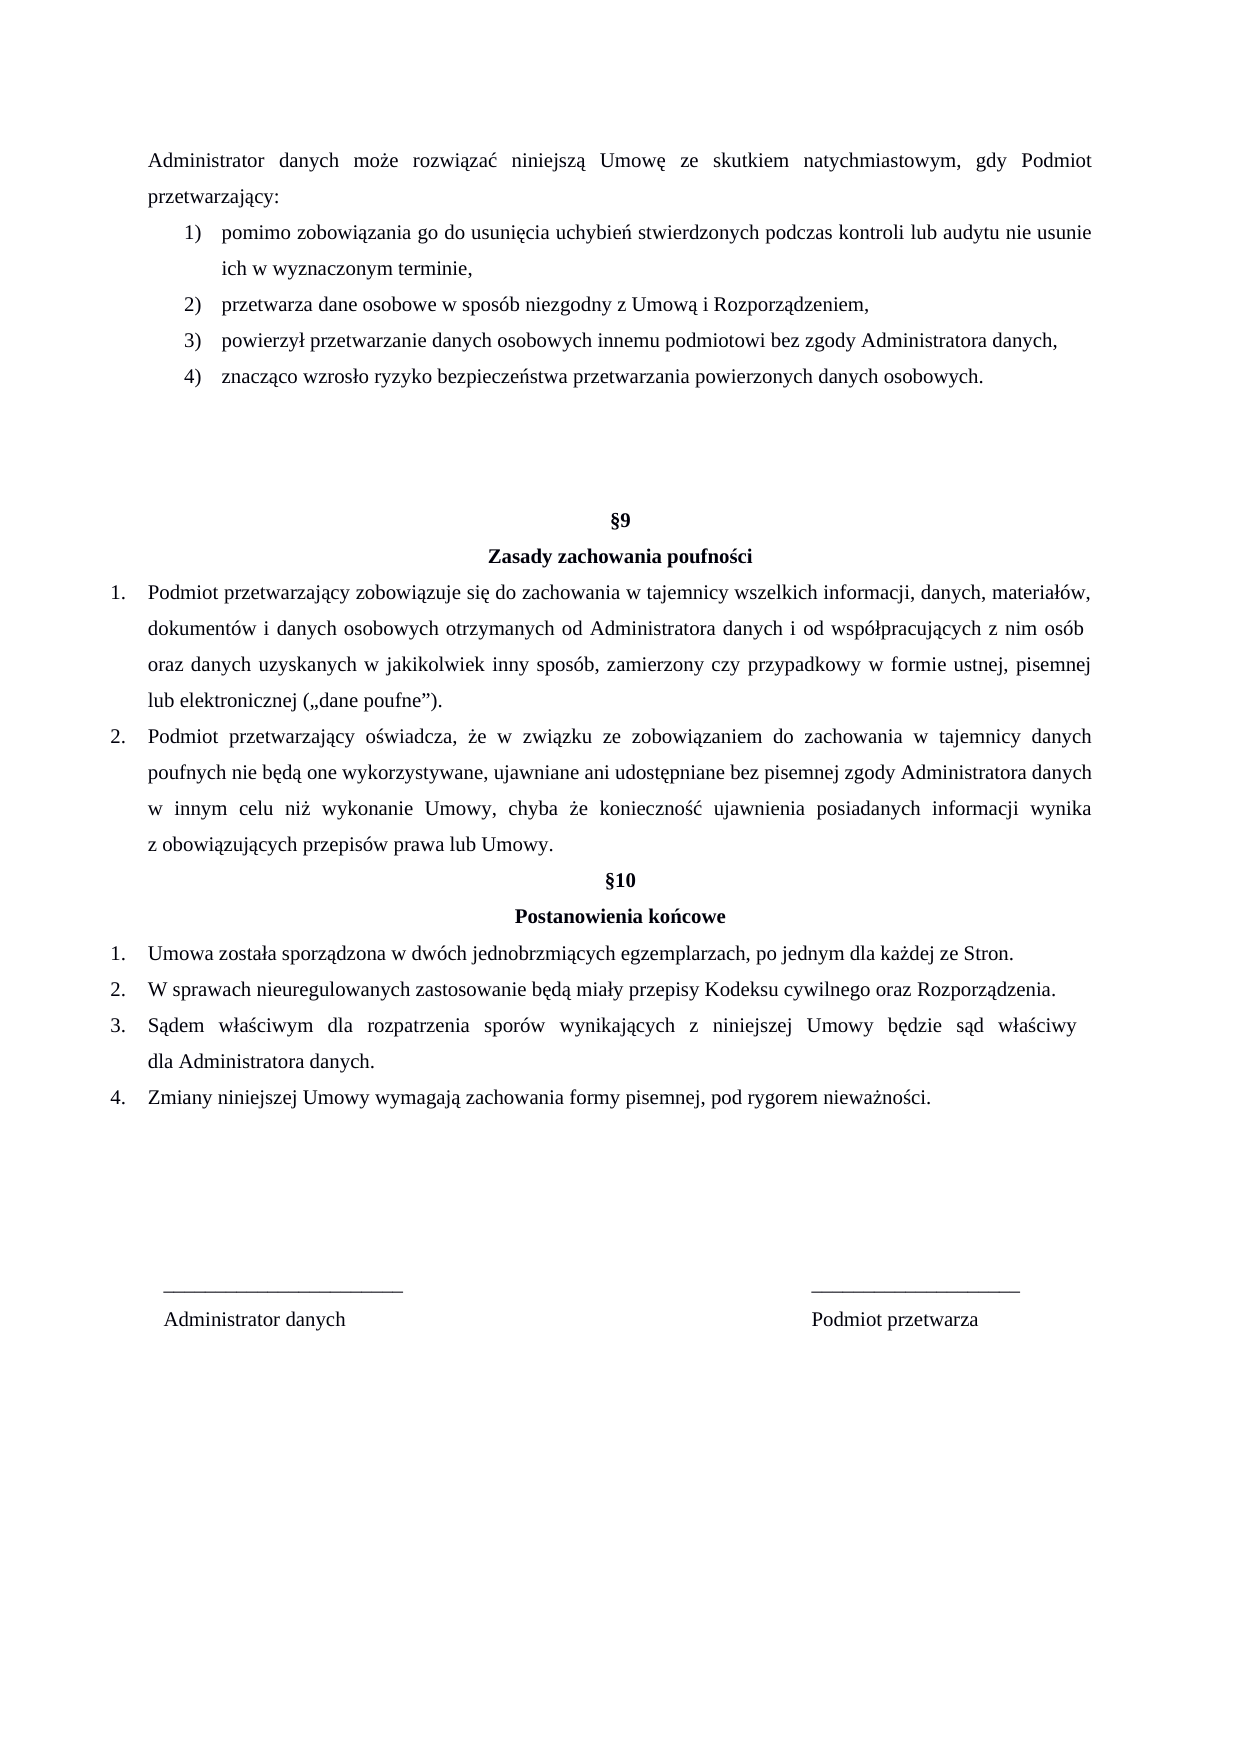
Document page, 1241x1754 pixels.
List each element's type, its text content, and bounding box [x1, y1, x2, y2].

text Administrator danych Podmiot przetwarza [148, 1307, 1093, 1331]
list Podmiot przetwarzający oświadcza, że w związku ze zobowiązaniem do zachowania w tajemnicy danych poufnych nie będą one wykorzystywane, ujawniane ani udostępniane bez pisemnej zgody Administratora danych w innym celu niż wykonanie Umowy, chyba że konieczność ujawnienia posiadanych informacji wynika z obowiązujących przepisów prawa lub Umowy. [110, 724, 1093, 856]
text _______________________ ____________________ [148, 1271, 1093, 1295]
text Postanowienia końcowe [148, 904, 1093, 928]
list Podmiot przetwarzający zobowiązuje się do zachowania w tajemnicy wszelkich informacji, danych, materiałów, dokumentów i danych osobowych otrzymanych od Administratora danych i od współpracujących z nim osób oraz danych uzyskanych w jakikolwiek inny sposób, zamierzony czy przypadkowy w formie ustnej, pisemnej lub elektronicznej („dane poufne”). [110, 580, 1093, 712]
list przetwarza dane osobowe w sposób niezgodny z Umową i Rozporządzeniem, [184, 292, 1093, 316]
text §9 [148, 508, 1093, 532]
list Zmiany niniejszej Umowy wymagają zachowania formy pisemnej, pod rygorem nieważności. [110, 1085, 1093, 1109]
list powierzył przetwarzanie danych osobowych innemu podmiotowi bez zgody Administratora danych, [184, 328, 1093, 352]
list Sądem właściwym dla rozpatrzenia sporów wynikających z niniejszej Umowy będzie sąd właściwy dla Administratora danych. [110, 1013, 1093, 1073]
text Administrator danych może rozwiązać niniejszą Umowę ze skutkiem natychmiastowym, gdy Podmiot przetwarzający: [148, 148, 1093, 208]
list znacząco wzrosło ryzyko bezpieczeństwa przetwarzania powierzonych danych osobowych. [184, 364, 1093, 388]
list Umowa została sporządzona w dwóch jednobrzmiących egzemplarzach, po jednym dla każdej ze Stron. [110, 941, 1093, 964]
text §10 [148, 868, 1093, 892]
text Zasady zachowania poufności [148, 544, 1093, 568]
list pomimo zobowiązania go do usunięcia uchybień stwierdzonych podczas kontroli lub audytu nie usunie ich w wyznaczonym terminie, [184, 220, 1093, 280]
list W sprawach nieuregulowanych zastosowanie będą miały przepisy Kodeksu cywilnego oraz Rozporządzenia. [110, 977, 1093, 1001]
